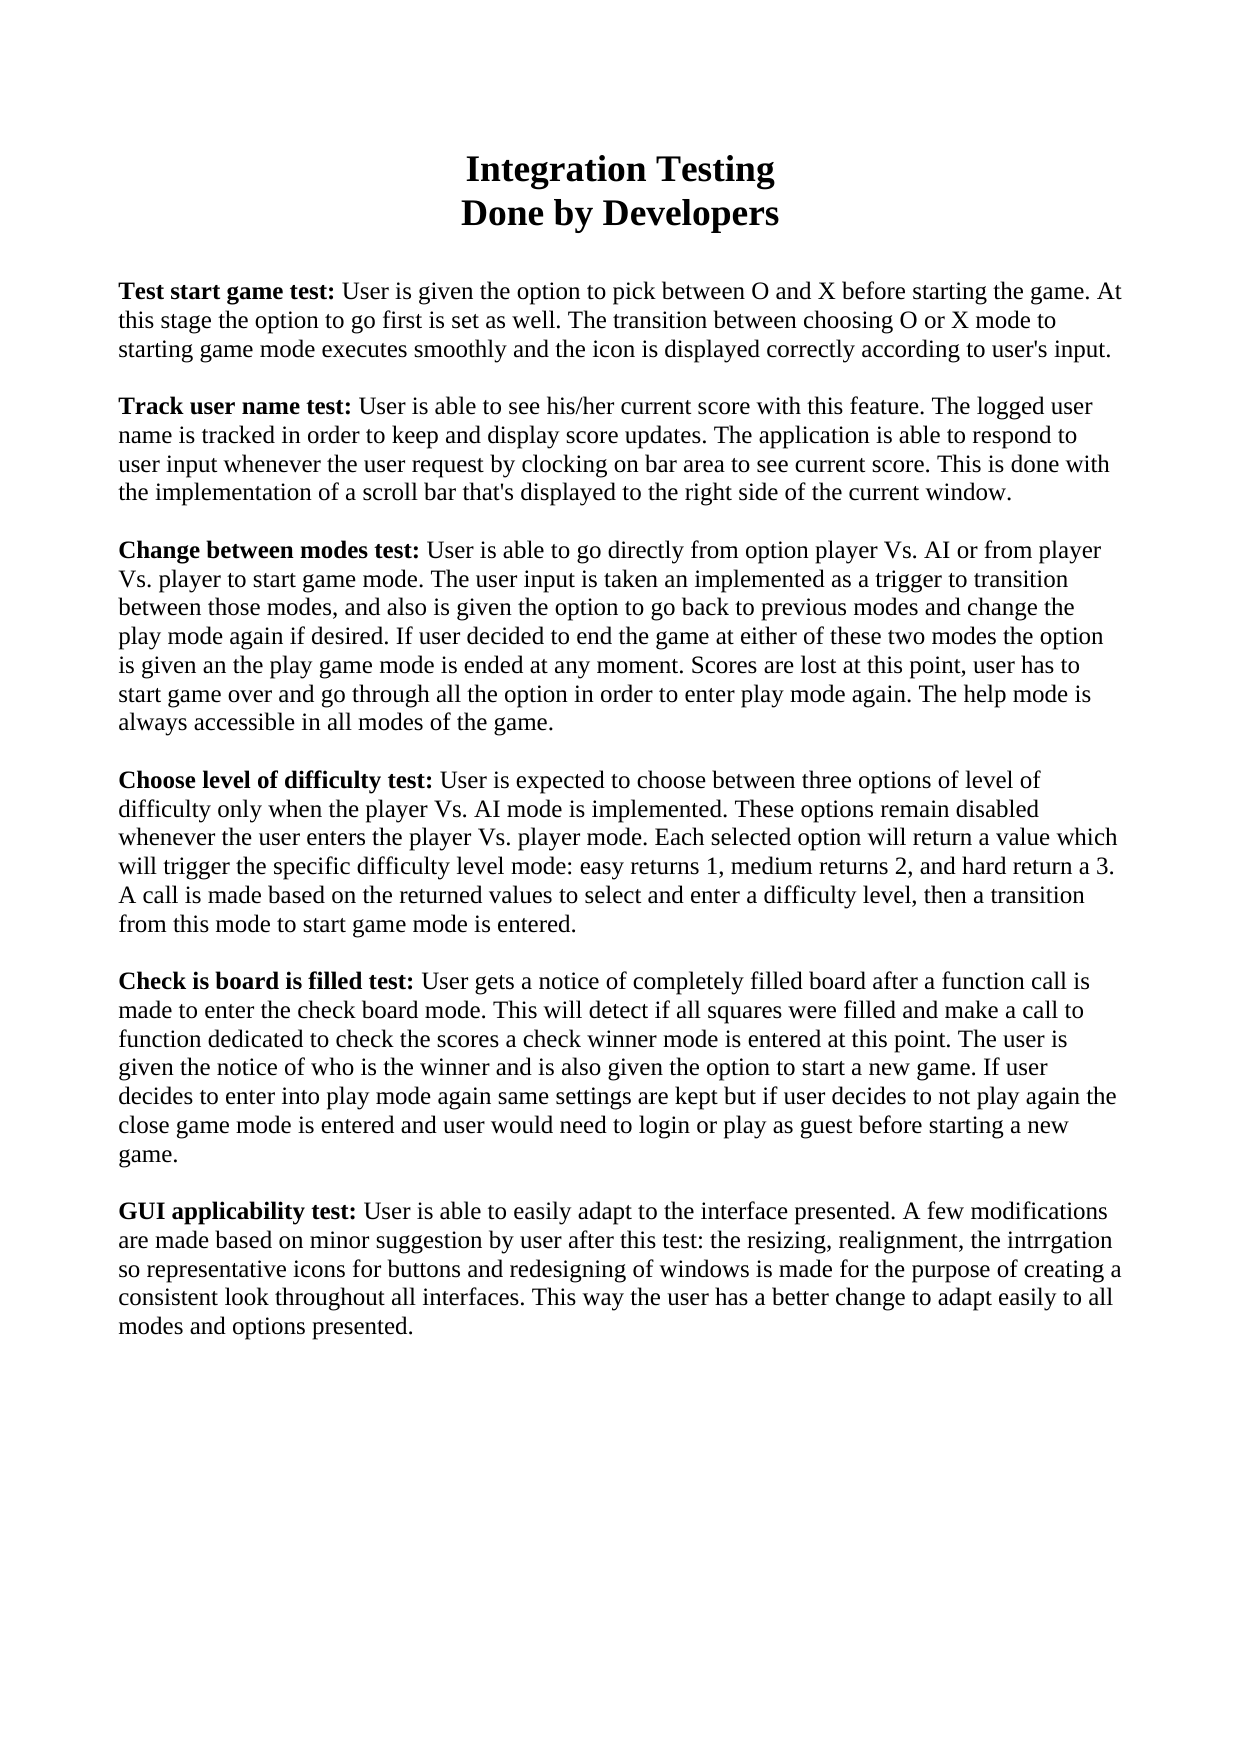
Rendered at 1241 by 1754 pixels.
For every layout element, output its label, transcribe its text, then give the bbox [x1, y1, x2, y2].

text A call is made based on the returned values to select and enter a difficulty level, then a transition from this mode to start game mode is entered. [118, 880, 1122, 937]
text Change between modes test: User is able to go directly from option player Vs. AI or from player Vs. player to start game mode. The user input is taken an implemented as a trigger to transition between those modes, and also is given the option to go back to previous modes and change the play mode again if desired. If user decided to end the game at either of these two modes the option is given an the play game mode is ended at any moment. Scores are lost at this point, user has to start game over and go through all the option in order to enter play mode again. The help mode is always accessible in all modes of the game. [118, 535, 1122, 736]
text GUI applicability test: User is able to easily adapt to the interface presented. A few modifications are made based on minor suggestion by user after this test: the resizing, realignment, the intrrgation so representative icons for buttons and redesigning of windows is made for the purpose of creating a consistent look throughout all interfaces. This way the user has a better change to adapt easily to all modes and options presented. [118, 1196, 1122, 1340]
text Test start game test: User is given the option to pick between O and X before starting the game. At this stage the option to go first is set as well. The transition between choosing O or X mode to starting game mode executes smoothly and the icon is displayed correctly according to user's input. [118, 276, 1122, 362]
text Choose level of difficulty test: User is expected to choose between three options of level of difficulty only when the player Vs. AI mode is implemented. These options remain disabled whenever the user enters the player Vs. player mode. Each selected option will return a value which will trigger the specific difficulty level mode: easy returns 1, medium returns 2, and hard return a 3. [118, 765, 1122, 880]
text Integration Testing [118, 147, 1122, 190]
text Track user name test: User is able to see his/her current score with this feature. The logged user name is tracked in order to keep and display score updates. The application is able to respond to user input whenever the user request by clocking on bar area to see current score. This is done with the implementation of a scroll bar that's displayed to the right side of the current window. [118, 391, 1122, 506]
text Check is board is filled test: User gets a notice of completely filled board after a function call is made to enter the check board mode. This will detect if all squares were filled and make a call to function dedicated to check the scores a check winner mode is entered at this point. The user is given the notice of who is the winner and is also given the option to start a new game. If user decides to enter into play mode again same settings are kept but if user decides to not play again the close game mode is entered and user would need to login or play as guest before starting a new game. [118, 966, 1122, 1167]
text Done by Developers [118, 190, 1122, 233]
